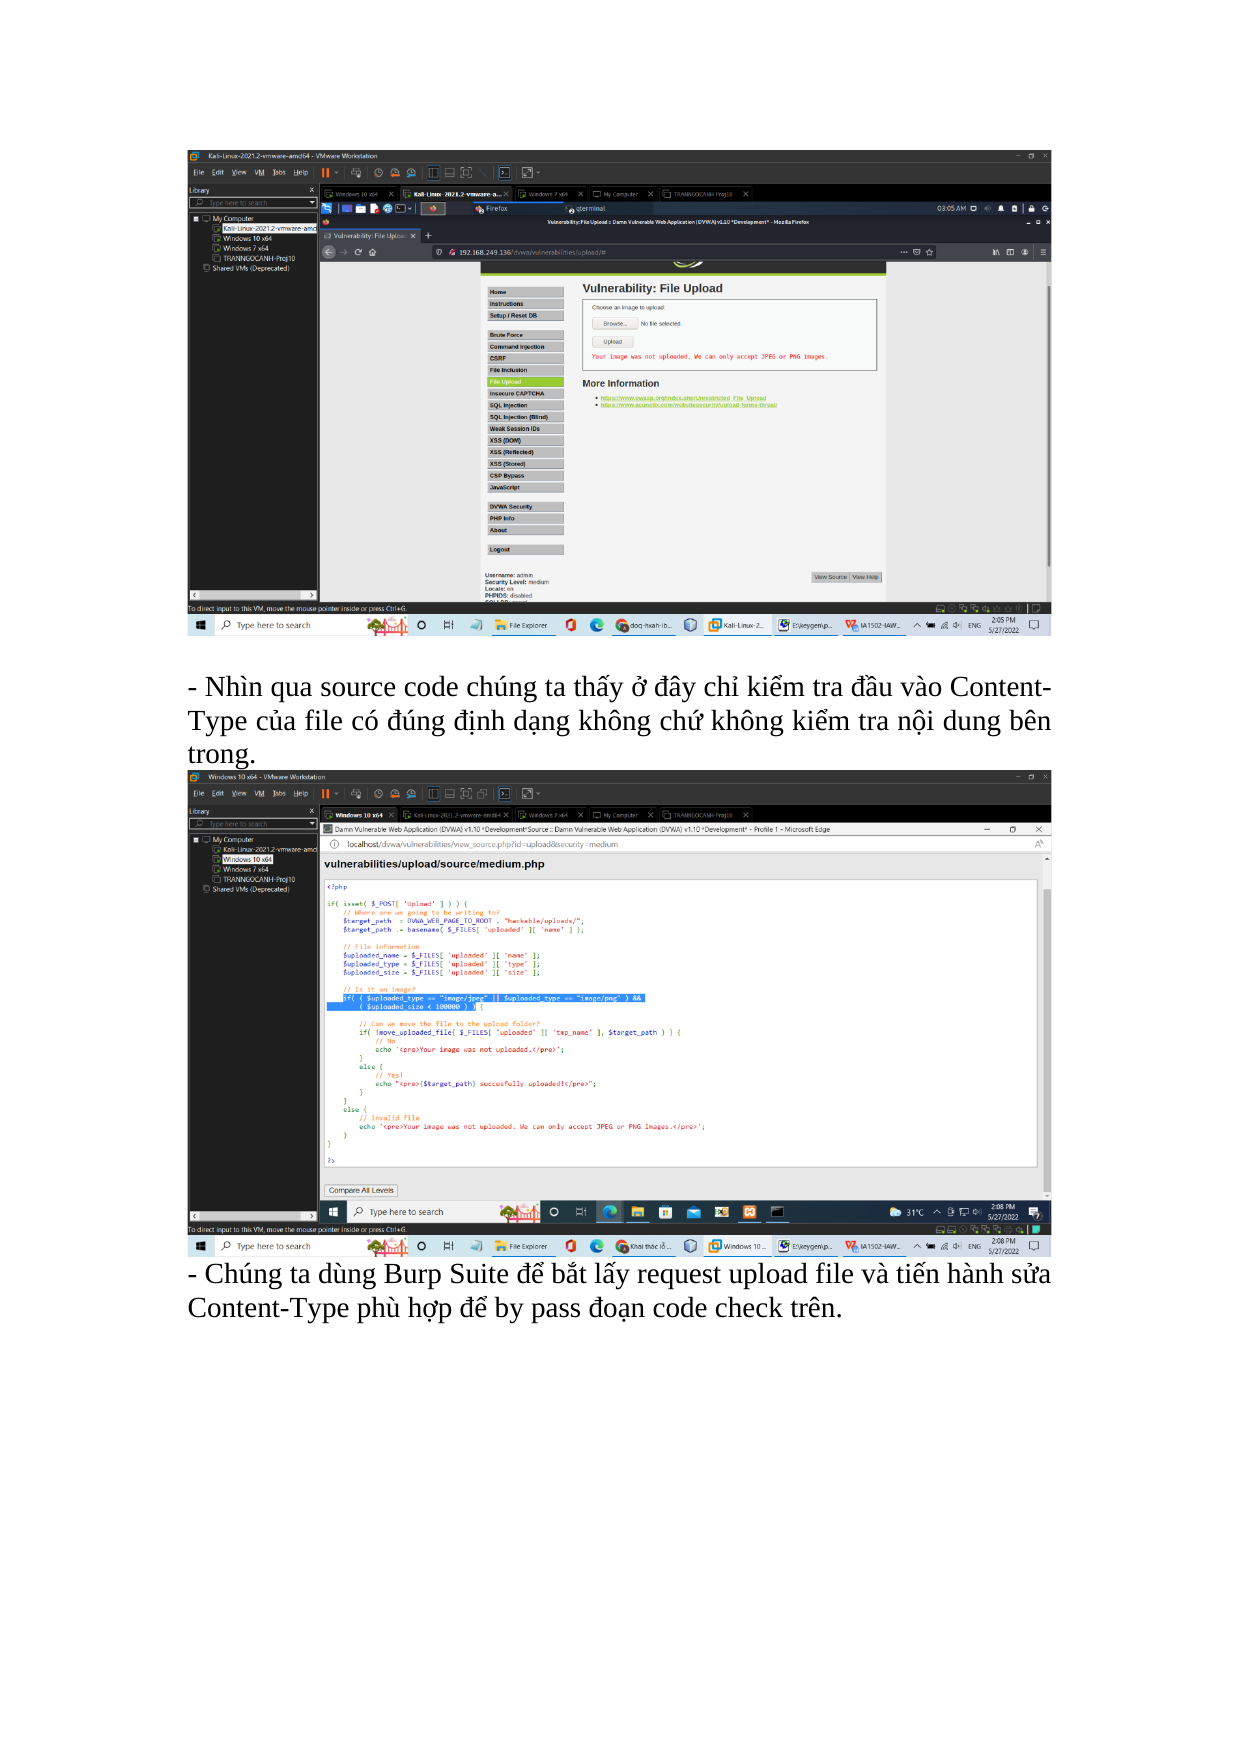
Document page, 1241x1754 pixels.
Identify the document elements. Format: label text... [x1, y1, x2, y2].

list - Nhìn qua source code chúng ta thấy ở đây chỉ kiểm tra đầu vào Content-Type của file có đúng định dạng không chứ không kiểm tra nội dung bên trong. [187, 669, 1053, 770]
picture [187, 150, 1052, 636]
list - Chúng ta dùng Burp Suite để bắt lấy request upload file và tiến hành sửa Content-Type phù hợp để by pass đoạn code check trên. [187, 1256, 1053, 1323]
picture [187, 770, 1052, 1257]
